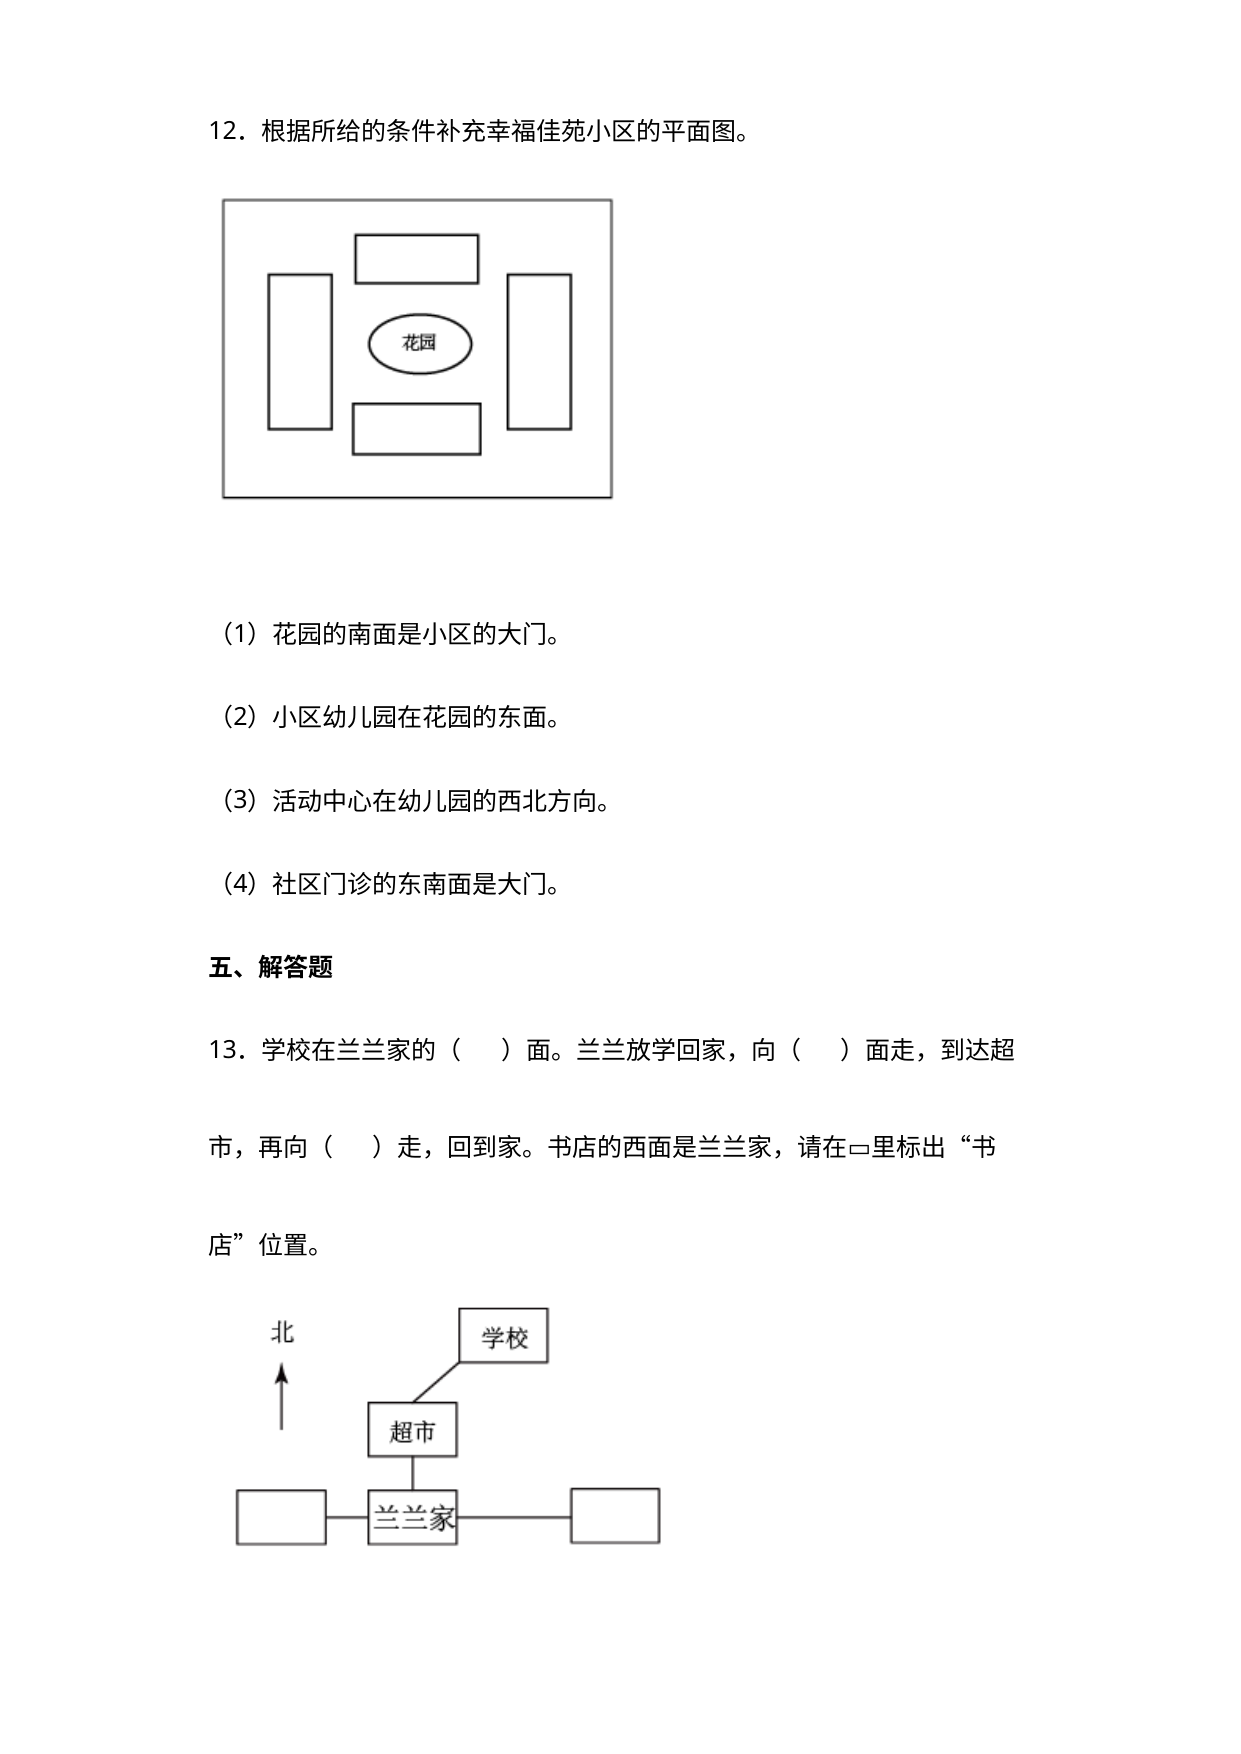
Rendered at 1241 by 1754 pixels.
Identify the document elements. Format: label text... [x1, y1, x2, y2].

text 13．学校在兰兰家的（ ）面。兰兰放学回家，向（ ）面走，到达超市，再向（ ）走，回到家。书店的西面是兰兰家，请在▭里标出“书店”位置。 [208, 1016, 1032, 1276]
text 12．根据所给的条件补充幸福佳苑小区的平面图。 [208, 97, 1032, 162]
text 五、解答题 [208, 933, 1032, 998]
text （1）花园的南面是小区的大门。 [208, 600, 1032, 665]
text （3）活动中心在幼儿园的西北方向。 [208, 767, 1032, 832]
picture [208, 1294, 678, 1568]
text （4）社区门诊的东南面是大门。 [208, 850, 1032, 915]
picture [208, 180, 629, 519]
text （2）小区幼儿园在花园的东面。 [208, 683, 1032, 748]
